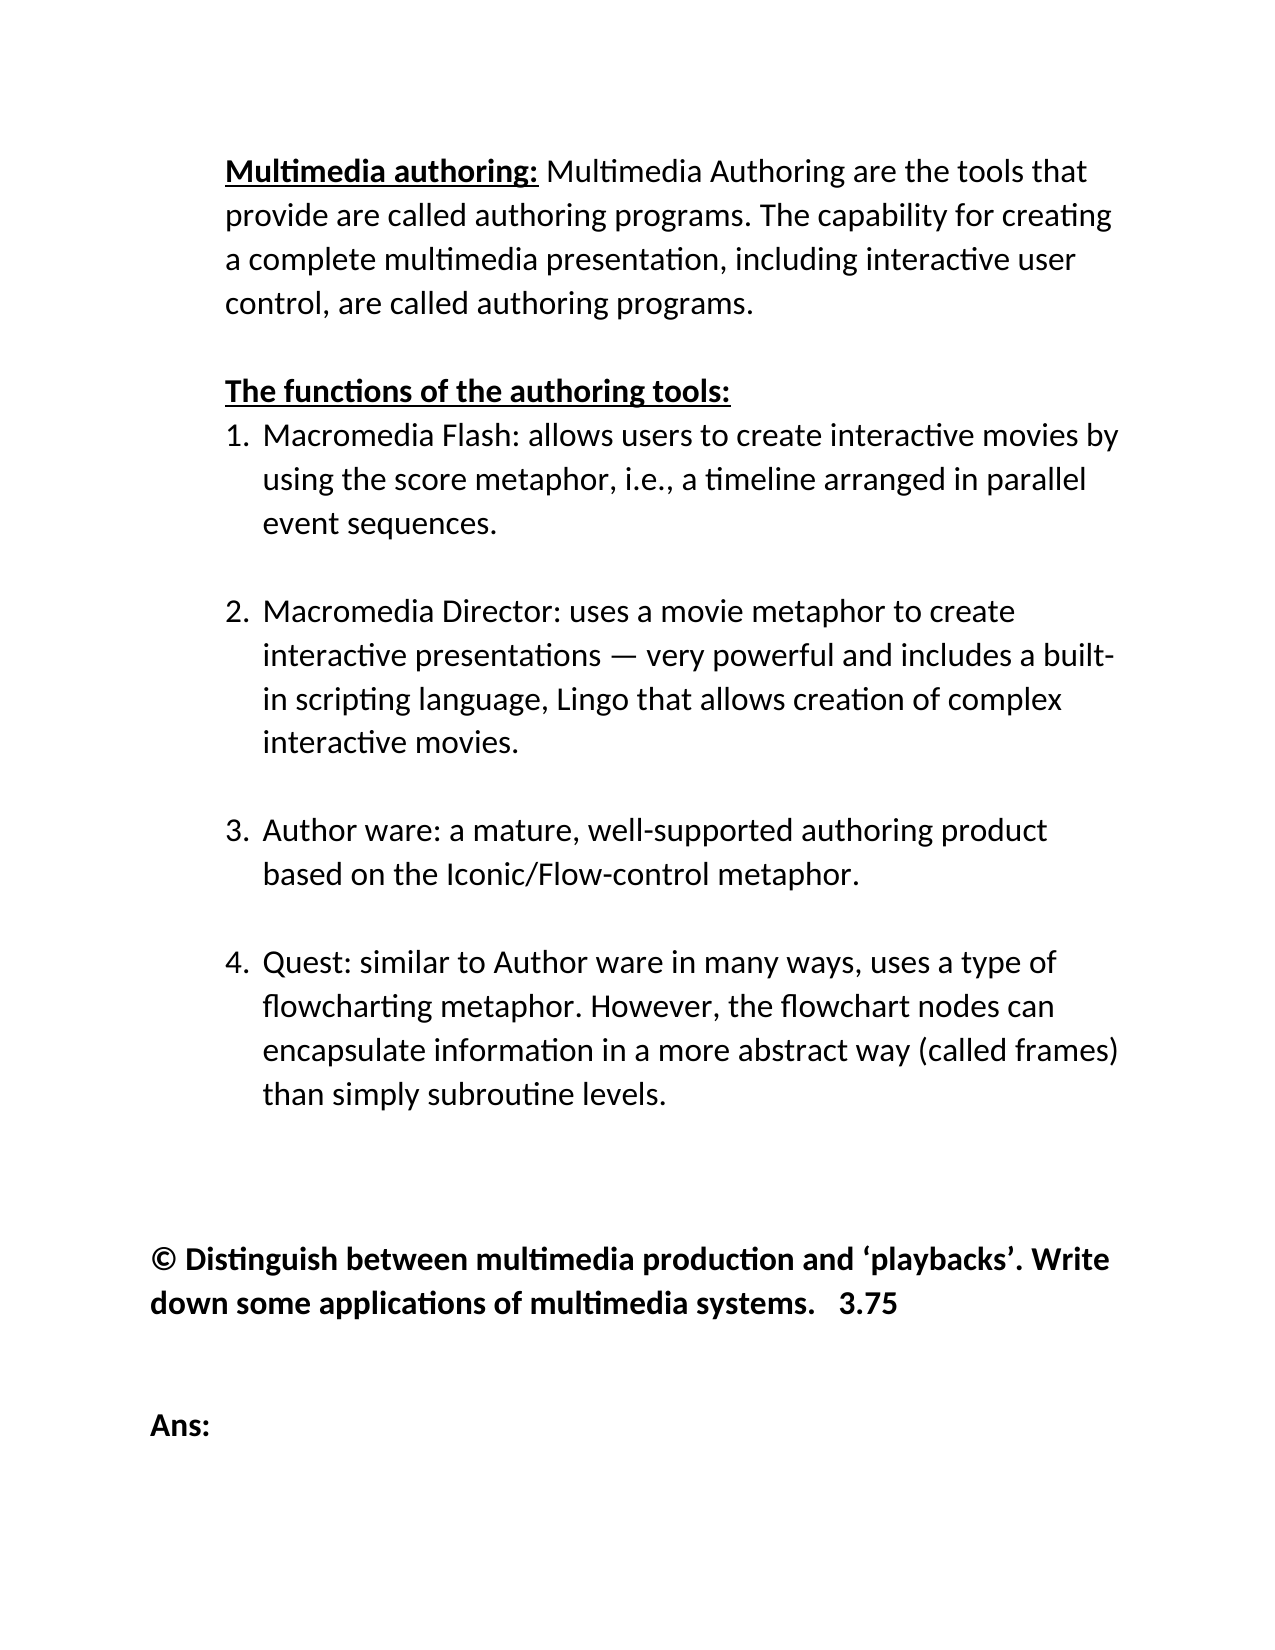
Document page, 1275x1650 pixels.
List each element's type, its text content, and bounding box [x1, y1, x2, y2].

text © Distinguish between multimedia production and ‘playbacks’. Write down some applications of multimedia systems. 3.75 [150, 1238, 1125, 1323]
list Author ware: a mature, well-supported authoring product based on the Iconic/Flow-control metaphor. [225, 809, 1125, 894]
list Quest: similar to Author ware in many ways, uses a type of ﬂowcharting metaphor. However, the ﬂowchart nodes can encapsulate information in a more abstract way (called frames) than simply subroutine levels. [225, 941, 1125, 1114]
list Multimedia authoring: Multimedia Authoring are the tools that provide are called authoring programs. The capability for creating a complete multimedia presentation, including interactive user control, are called authoring programs. [225, 150, 1125, 323]
list Macromedia Flash: allows users to create interactive movies by using the score metaphor, i.e., a timeline arranged in parallel event sequences. [225, 414, 1125, 542]
list Macromedia Director: uses a movie metaphor to create interactive presentations — very powerful and includes a built-in scripting language, Lingo that allows creation of complex interactive movies. [225, 589, 1125, 762]
list The functions of the authoring tools: [225, 370, 1125, 411]
text Ans: [150, 1403, 1125, 1444]
